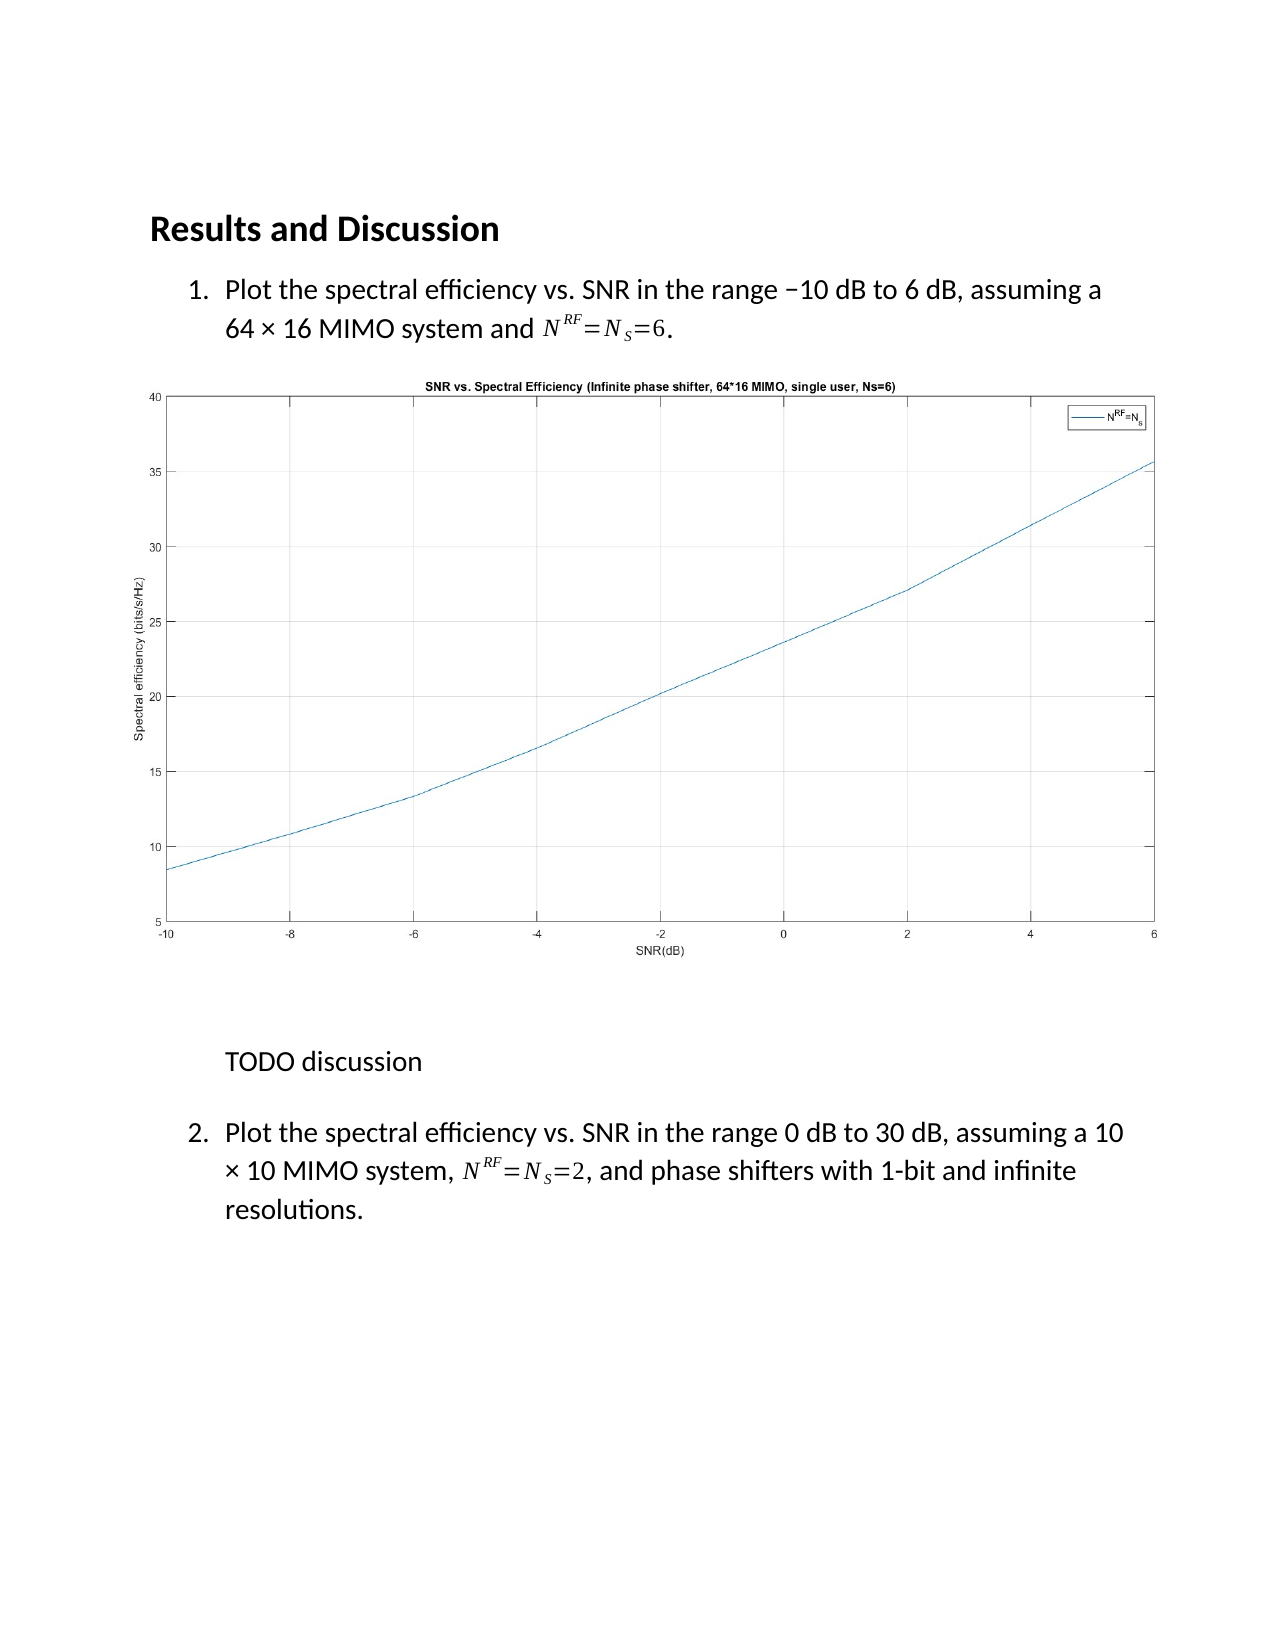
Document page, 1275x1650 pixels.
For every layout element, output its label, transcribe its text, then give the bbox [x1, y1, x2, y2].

list TODO discussion [225, 1043, 1125, 1078]
list Plot the spectral efficiency vs. SNR in the range −10 dB to 6 dB, assuming a 64 × 16 MIMO system and . [187, 271, 1125, 345]
text Results and Discussion [150, 205, 1125, 251]
picture [0, 348, 1271, 988]
list Plot the spectral efficiency vs. SNR in the range 0 dB to 30 dB, assuming a 10 × 10 MIMO system, , and phase shifters with 1-bit and infinite resolutions. [187, 1114, 1125, 1227]
